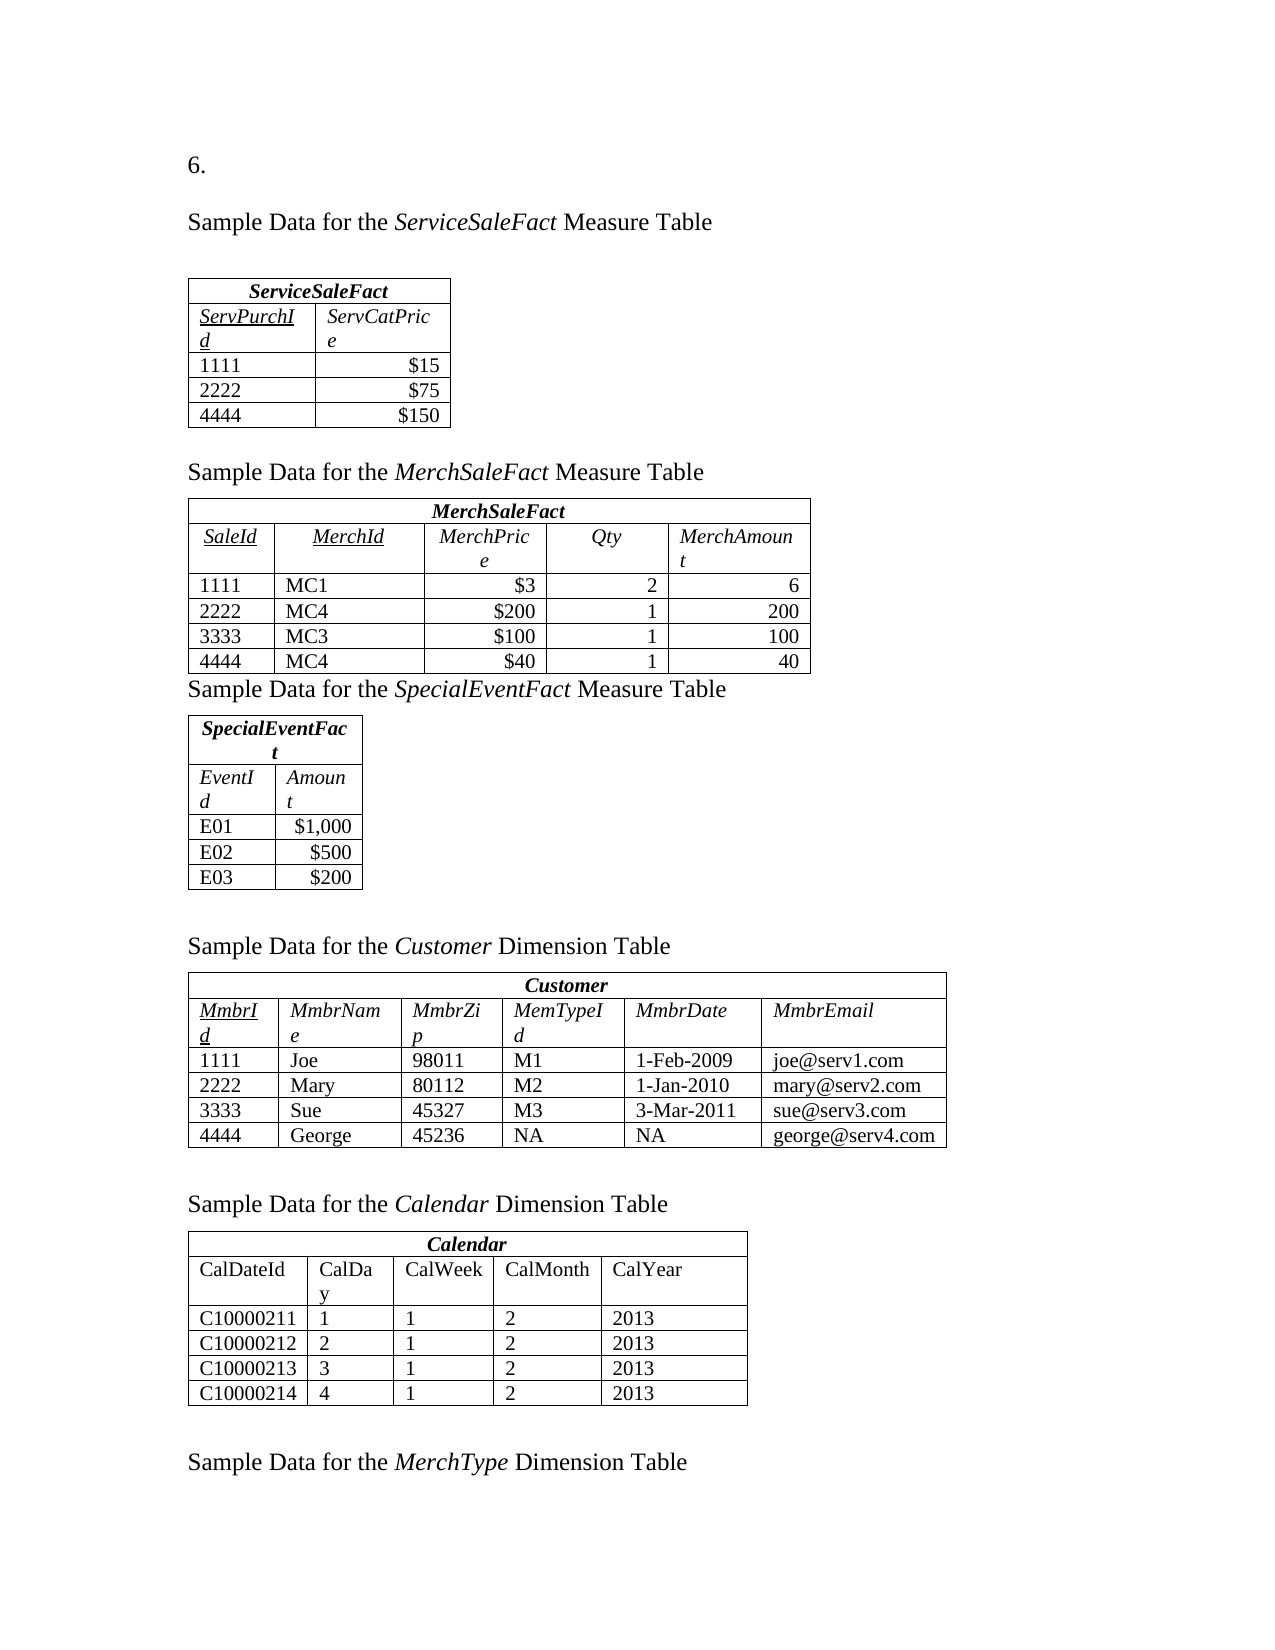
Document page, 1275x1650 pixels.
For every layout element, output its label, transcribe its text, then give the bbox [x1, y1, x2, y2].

table_cell 98011 [402, 1048, 502, 1072]
table_cell 200 [669, 599, 810, 623]
table_cell 2013 [602, 1331, 747, 1355]
table_cell Sue [279, 1098, 401, 1122]
table_cell $200 [425, 599, 546, 623]
title Sample Data for the SpecialEventFact Measure Table [187, 674, 1162, 703]
table_cell 1111 [189, 353, 315, 377]
table_cell MC3 [275, 624, 424, 648]
table_cell MemTypeId [503, 999, 624, 1047]
table_cell $1,000 [276, 815, 362, 838]
table_cell 2 [494, 1381, 601, 1405]
table_cell ServPurchId [189, 304, 315, 352]
table_cell 6 [669, 574, 810, 597]
table_cell 2 [547, 574, 668, 597]
table_cell MC4 [275, 599, 424, 623]
table_header Customer [189, 973, 946, 997]
table_cell George [279, 1123, 401, 1147]
table_cell CalWeek [394, 1257, 493, 1305]
table_cell MerchPrice [425, 524, 546, 572]
table_cell $75 [316, 378, 450, 402]
table_cell NA [503, 1123, 624, 1147]
table_cell M1 [503, 1048, 624, 1072]
table_cell 4444 [189, 1123, 278, 1147]
text 6. [187, 150, 1162, 179]
table_cell CalDay [308, 1257, 393, 1305]
title Sample Data for the MerchSaleFact Measure Table [187, 457, 1162, 486]
table_cell MmbrName [279, 999, 401, 1047]
table_cell MerchId [275, 524, 424, 572]
table_cell 2222 [189, 1073, 278, 1097]
table_cell E01 [189, 815, 275, 838]
table_cell C10000211 [189, 1306, 307, 1330]
table_cell 2222 [189, 599, 274, 623]
table_header ServiceSaleFact [189, 279, 450, 303]
title Sample Data for the Customer Dimension Table [187, 931, 1162, 960]
table_cell SaleId [189, 524, 274, 572]
table_cell MmbrEmail [762, 999, 946, 1047]
table_cell 1 [547, 649, 668, 673]
table_cell 4 [308, 1381, 393, 1405]
table_cell C10000213 [189, 1356, 307, 1380]
table_cell 2 [494, 1306, 601, 1330]
title Sample Data for the Calendar Dimension Table [187, 1189, 1162, 1218]
table_cell mary@serv2.com [762, 1073, 946, 1097]
table_cell 1 [547, 599, 668, 623]
table_cell CalDateId [189, 1257, 307, 1305]
table_cell 40 [669, 649, 810, 673]
table_cell 1111 [189, 1048, 278, 1072]
table_cell E03 [189, 865, 275, 889]
table_cell 45327 [402, 1098, 502, 1122]
title Sample Data for the ServiceSaleFact Measure Table [187, 207, 1162, 236]
table_cell $40 [425, 649, 546, 673]
table_cell 1-Feb-2009 [625, 1048, 761, 1072]
table_header MerchSaleFact [189, 499, 810, 523]
table_cell MC1 [275, 574, 424, 597]
table_cell 2 [494, 1356, 601, 1380]
table_cell george@serv4.com [762, 1123, 946, 1147]
table_header SpecialEventFact [189, 716, 362, 764]
table_cell 3-Mar-2011 [625, 1098, 761, 1122]
table_cell 100 [669, 624, 810, 648]
table_cell 80112 [402, 1073, 502, 1097]
table_cell Joe [279, 1048, 401, 1072]
table_cell 1111 [189, 574, 274, 597]
table_cell 1 [394, 1381, 493, 1405]
table_cell joe@serv1.com [762, 1048, 946, 1072]
table_cell 3333 [189, 624, 274, 648]
table_cell Amount [276, 765, 362, 813]
table_cell 1 [308, 1306, 393, 1330]
table_cell 1-Jan-2010 [625, 1073, 761, 1097]
table_cell C10000214 [189, 1381, 307, 1405]
table_cell 3333 [189, 1098, 278, 1122]
table_cell CalMonth [494, 1257, 601, 1305]
table_cell $150 [316, 403, 450, 427]
table_cell 2013 [602, 1356, 747, 1380]
title Sample Data for the MerchType Dimension Table [187, 1447, 1162, 1476]
table_cell 2013 [602, 1381, 747, 1405]
table_cell Mary [279, 1073, 401, 1097]
table_cell 1 [394, 1306, 493, 1330]
table_cell 2 [308, 1331, 393, 1355]
table_cell M3 [503, 1098, 624, 1122]
table_cell 1 [394, 1331, 493, 1355]
table_cell 1 [394, 1356, 493, 1380]
table_cell 2013 [602, 1306, 747, 1330]
table_cell 45236 [402, 1123, 502, 1147]
table_cell M2 [503, 1073, 624, 1097]
table_cell Qty [547, 524, 668, 572]
table_cell $3 [425, 574, 546, 597]
table_cell ServCatPrice [316, 304, 450, 352]
table_header Calendar [189, 1232, 747, 1256]
table_cell EventId [189, 765, 275, 813]
table_cell MmbrDate [625, 999, 761, 1047]
table_cell MmbrZip [402, 999, 502, 1047]
table_cell CalYear [602, 1257, 747, 1305]
table_cell E02 [189, 840, 275, 864]
table_cell 2222 [189, 378, 315, 402]
table_cell C10000212 [189, 1331, 307, 1355]
table_cell MmbrId [189, 999, 278, 1047]
table_cell MC4 [275, 649, 424, 673]
table_cell 2 [494, 1331, 601, 1355]
table_cell 1 [547, 624, 668, 648]
table_cell $15 [316, 353, 450, 377]
table_cell 4444 [189, 649, 274, 673]
table_cell MerchAmount [669, 524, 810, 572]
table_cell 4444 [189, 403, 315, 427]
table_cell $200 [276, 865, 362, 889]
table_cell $100 [425, 624, 546, 648]
table_cell $500 [276, 840, 362, 864]
table_cell NA [625, 1123, 761, 1147]
table_cell 3 [308, 1356, 393, 1380]
table_cell sue@serv3.com [762, 1098, 946, 1122]
